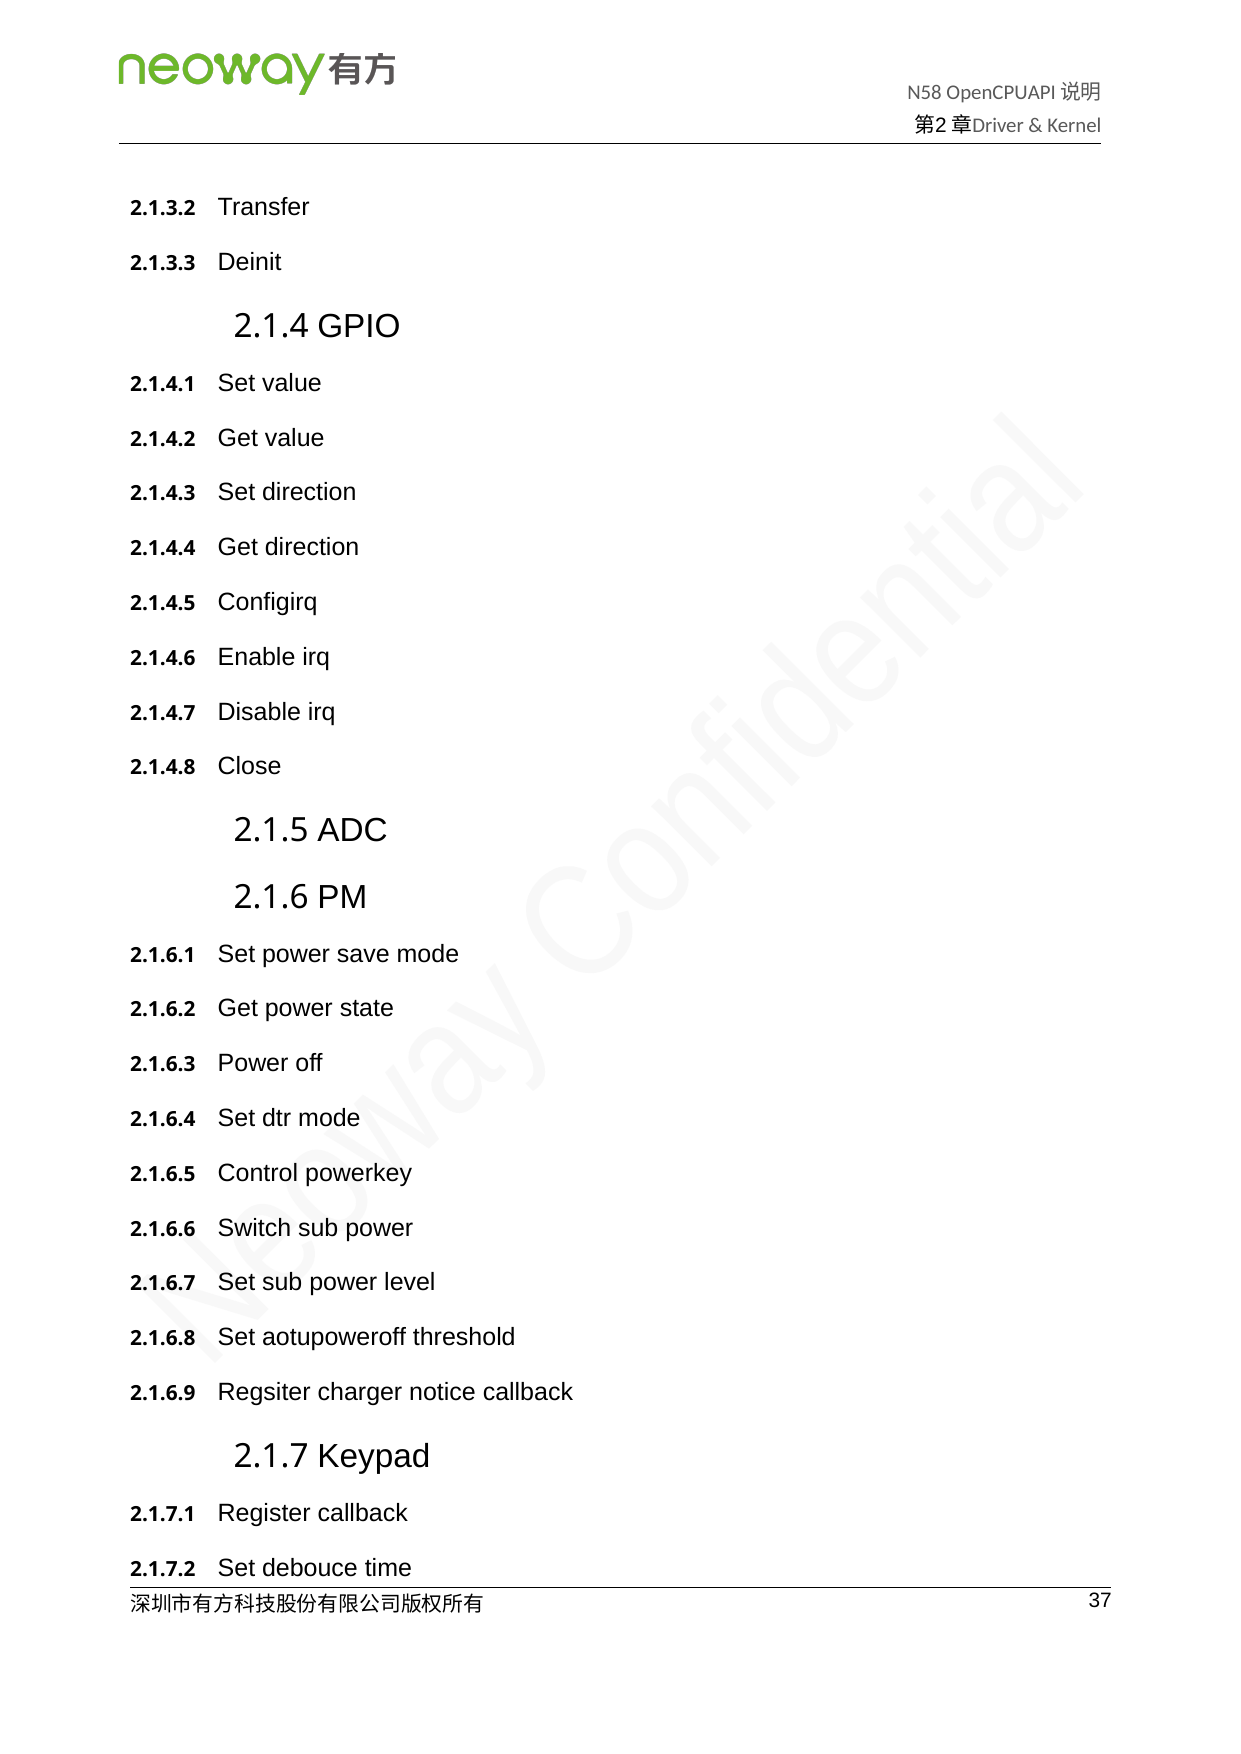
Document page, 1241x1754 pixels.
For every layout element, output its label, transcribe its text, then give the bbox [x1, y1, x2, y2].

subtitle ADC [233, 806, 1110, 852]
subtitle Disable irq [130, 697, 1110, 726]
subtitle Set direction [130, 477, 1110, 507]
subtitle Close [130, 751, 1110, 781]
picture [118, 53, 395, 95]
subtitle Regsiter charger notice callback [130, 1377, 1110, 1407]
subtitle Get value [130, 423, 1110, 452]
subtitle Set debouce time [130, 1553, 1110, 1582]
subtitle Keypad [233, 1432, 1110, 1477]
subtitle Configirq [130, 587, 1110, 617]
subtitle Power off [130, 1048, 1110, 1078]
subtitle Set sub power level [130, 1267, 1110, 1297]
subtitle Get direction [130, 532, 1110, 562]
subtitle Set dtr mode [130, 1103, 1110, 1133]
subtitle Deinit [130, 247, 1110, 276]
subtitle Get power state [130, 993, 1110, 1023]
subtitle Switch sub power [130, 1213, 1110, 1242]
subtitle Set aotupoweroff threshold [130, 1322, 1110, 1352]
subtitle GPIO [233, 302, 1110, 347]
subtitle Set value [130, 368, 1110, 397]
subtitle PM [233, 872, 1110, 918]
subtitle Register callback [130, 1498, 1110, 1528]
subtitle Enable irq [130, 642, 1110, 671]
subtitle Control powerkey [130, 1158, 1110, 1187]
subtitle Set power save mode [130, 939, 1110, 968]
subtitle Transfer [130, 192, 1110, 222]
